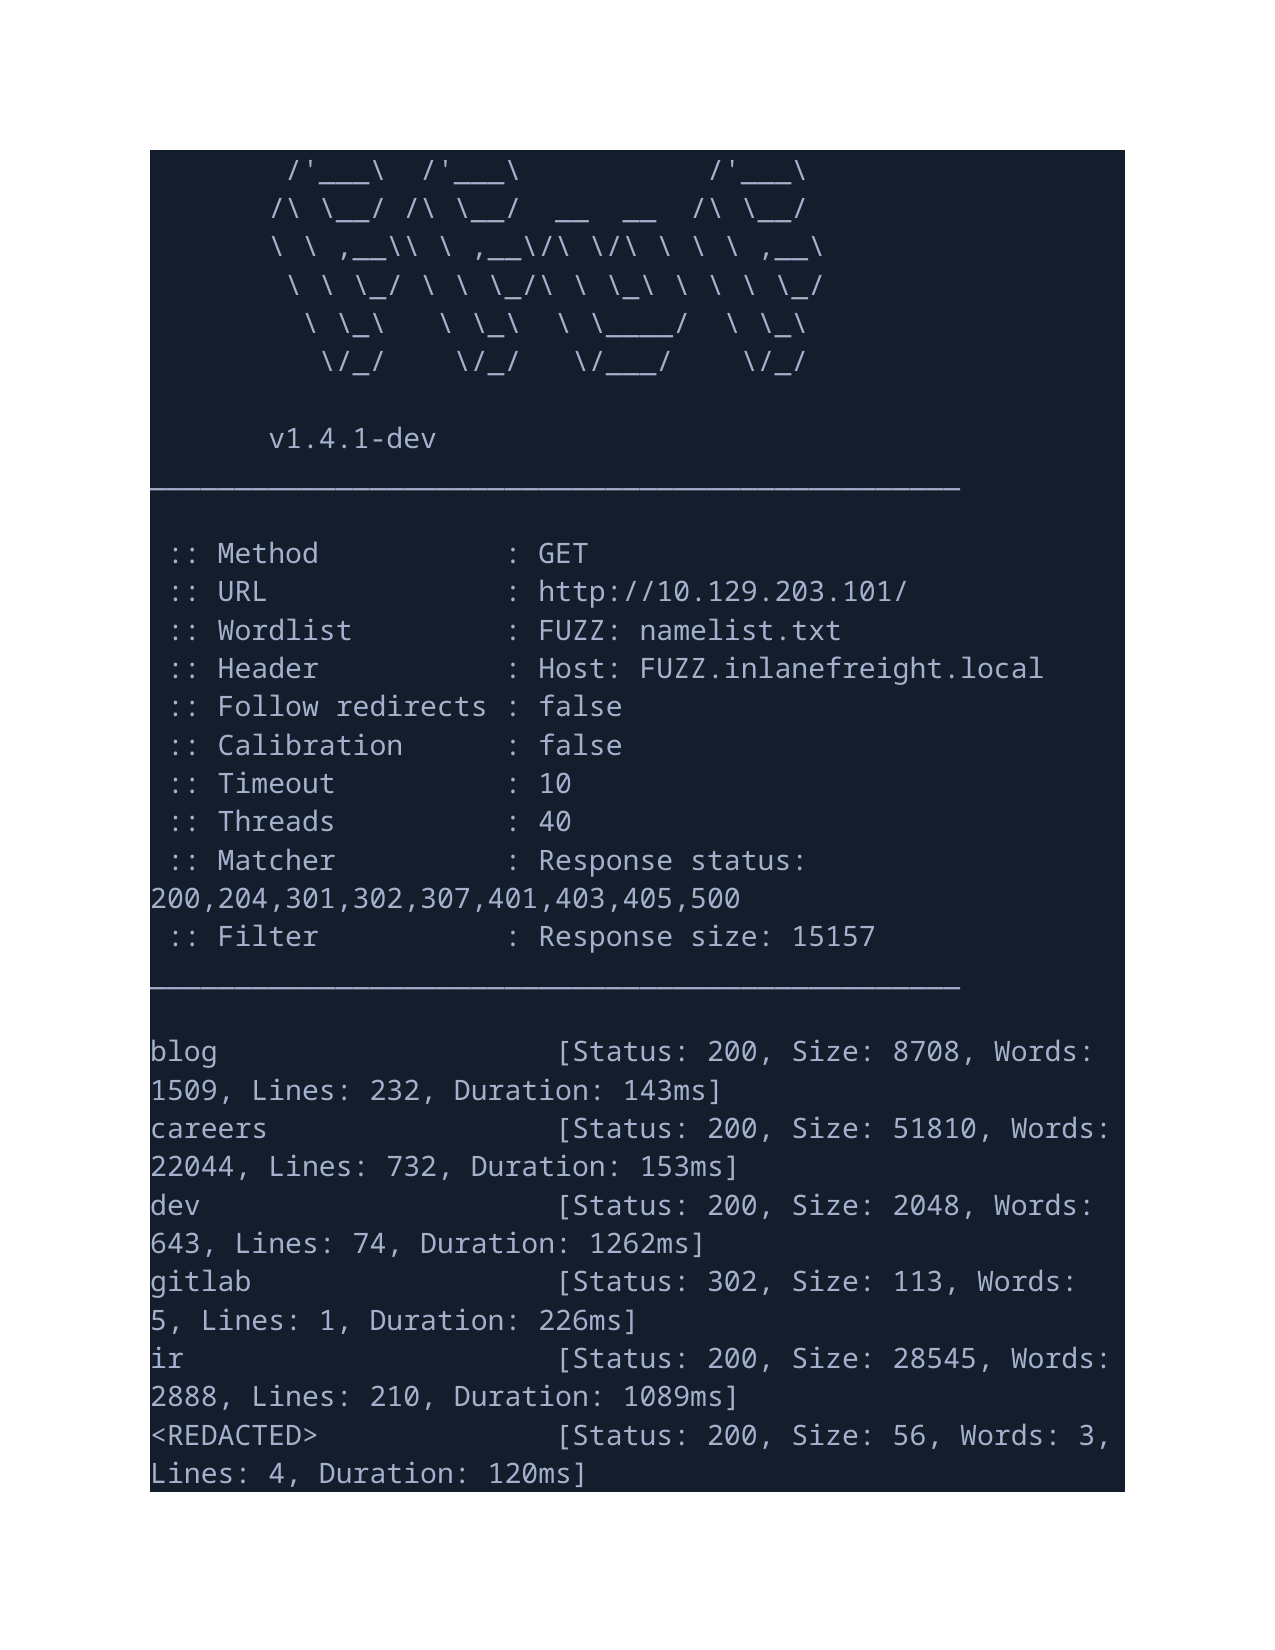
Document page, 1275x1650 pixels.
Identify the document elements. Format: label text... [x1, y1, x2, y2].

text :: Threads : 40 [150, 802, 1125, 840]
text dev [Status: 200, Size: 2048, Words: 643, Lines: 74, Duration: 1262ms] [150, 1185, 1125, 1262]
text :: Method : GET [150, 533, 1125, 572]
text :: Matcher : Response status: 200,204,301,302,307,401,403,405,500 [150, 840, 1125, 917]
text \ \ ,__\\ \ ,__\/\ \/\ \ \ \ ,__\ [150, 227, 1125, 265]
text :: Follow redirects : false [150, 687, 1125, 725]
text ir [Status: 200, Size: 28545, Words: 2888, Lines: 210, Duration: 1089ms] [150, 1338, 1125, 1415]
text :: Timeout : 10 [150, 763, 1125, 802]
text blog [Status: 200, Size: 8708, Words: 1509, Lines: 232, Duration: 143ms] [150, 1032, 1125, 1108]
text ________________________________________________ [150, 457, 1125, 495]
text :: Wordlist : FUZZ: namelist.txt [150, 610, 1125, 648]
text /\ \__/ /\ \__/ __ __ /\ \__/ [150, 188, 1125, 227]
text \ \ \_/ \ \ \_/\ \ \_\ \ \ \ \_/ [150, 265, 1125, 303]
text \ \_\ \ \_\ \ \____/ \ \_\ [150, 303, 1125, 342]
text :: Filter : Response size: 15157 [150, 917, 1125, 955]
text :: URL : http://10.129.203.101/ [150, 572, 1125, 610]
text gitlab [Status: 302, Size: 113, Words: 5, Lines: 1, Duration: 226ms] [150, 1262, 1125, 1338]
text :: Header : Host: FUZZ.inlanefreight.local [150, 648, 1125, 687]
text <REDACTED> [Status: 200, Size: 56, Words: 3, Lines: 4, Duration: 120ms] [150, 1415, 1125, 1492]
text :: Calibration : false [150, 725, 1125, 763]
text v1.4.1-dev [150, 418, 1125, 457]
text ________________________________________________ [150, 955, 1125, 993]
text careers [Status: 200, Size: 51810, Words: 22044, Lines: 732, Duration: 153ms] [150, 1108, 1125, 1185]
text \/_/ \/_/ \/___/ \/_/ [150, 342, 1125, 380]
text /'___\ /'___\ /'___\ [150, 150, 1125, 188]
